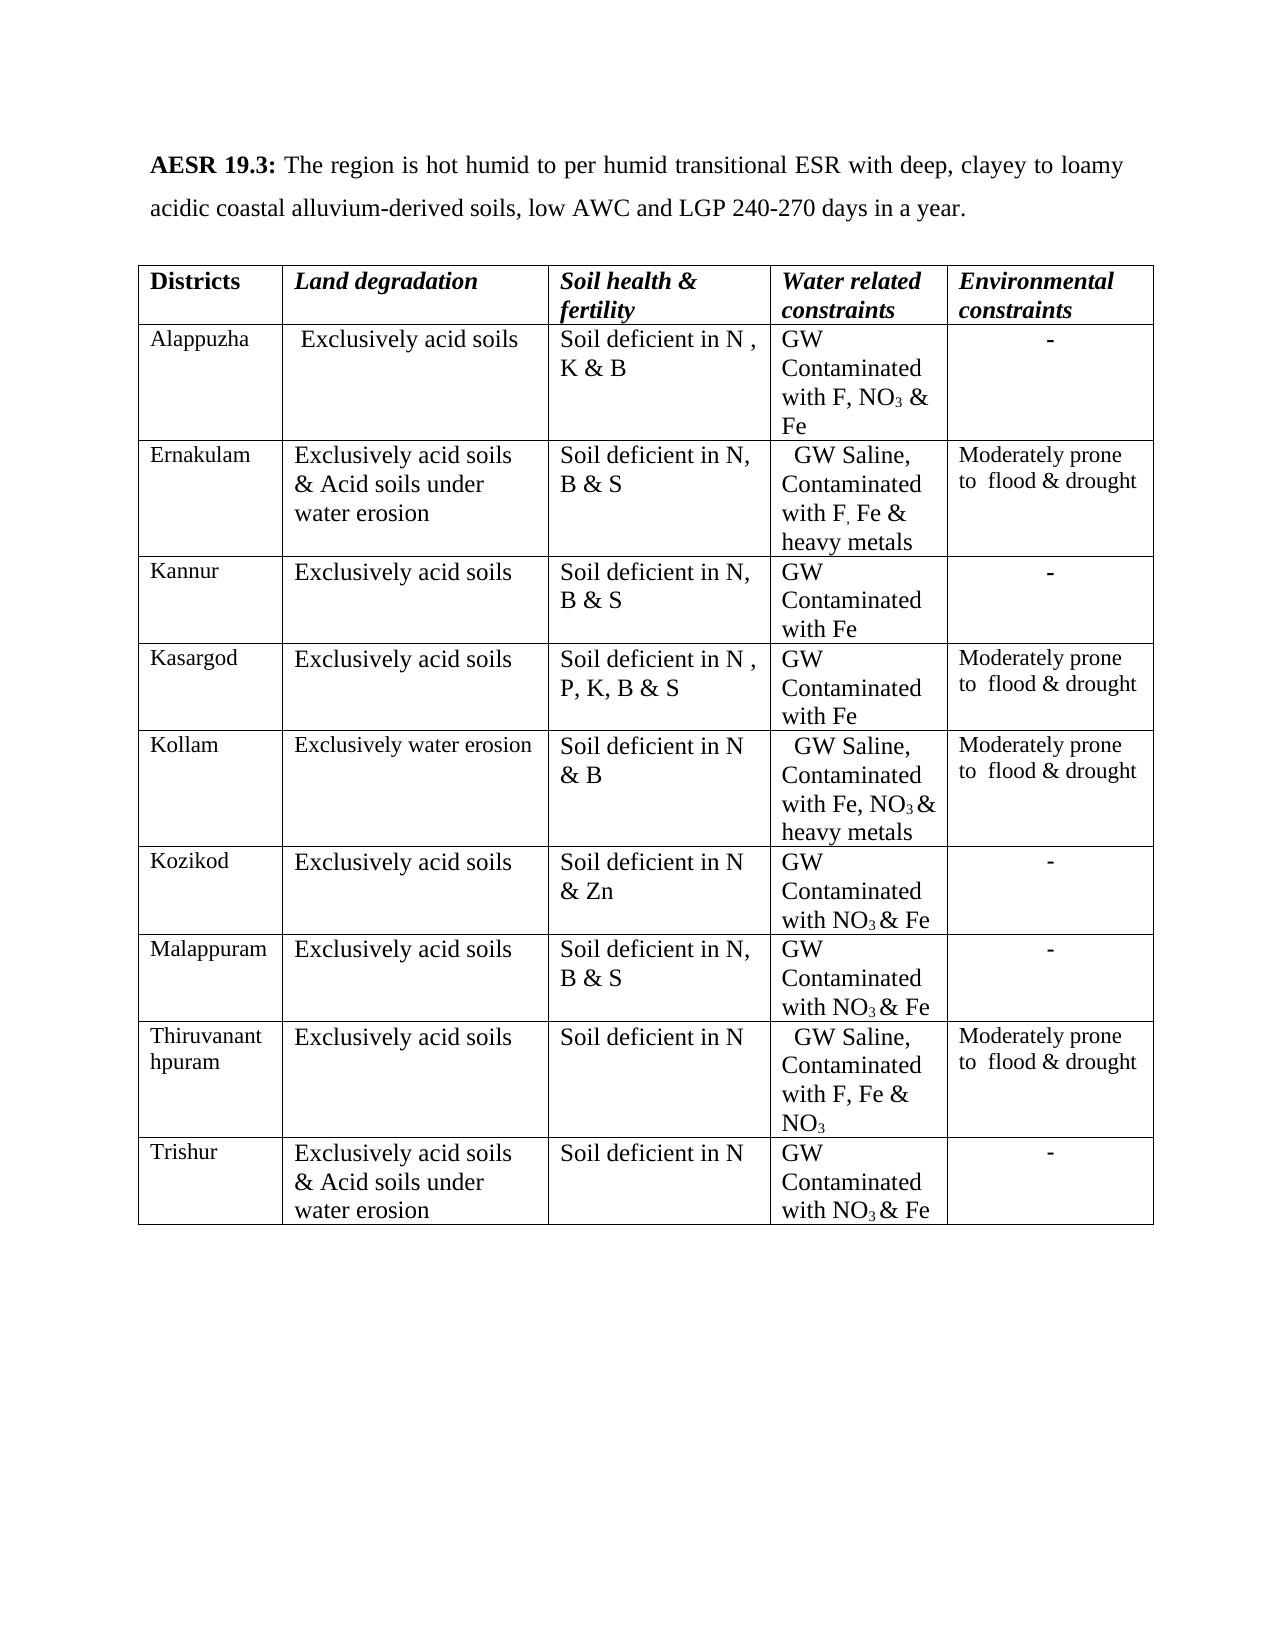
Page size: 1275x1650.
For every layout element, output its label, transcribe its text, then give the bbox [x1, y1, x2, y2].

table_cell Soil deficient in N & B [549, 731, 770, 846]
table_header Districts [139, 266, 282, 323]
table_cell Exclusively acid soils & Acid soils under water erosion [283, 1138, 548, 1224]
table_cell Exclusively water erosion [283, 731, 548, 846]
table_cell Exclusively acid soils [283, 1022, 548, 1137]
table_cell GW Saline, Contaminated with Fe, NO3 & heavy metals [771, 731, 947, 846]
table_cell Soil deficient in N [549, 1138, 770, 1224]
table_cell Moderately prone to flood & drought [948, 731, 1153, 846]
text AESR 19.3: The region is hot humid to per humid transitional ESR with deep, clayey to loamy acidic coastal alluvium-derived soils, low AWC and LGP 240-270 days in a year. [150, 150, 1125, 222]
table_cell Exclusively acid soils [283, 557, 548, 643]
table_cell GW Contaminated with NO3 & Fe [771, 935, 947, 1021]
table_cell GW Contaminated with Fe [771, 644, 947, 730]
table_cell Soil deficient in N , K & B [549, 325, 770, 439]
table_cell GW Saline, Contaminated with F, Fe & NO3 [771, 1022, 947, 1137]
table_cell Ernakulam [139, 441, 282, 556]
table_cell Exclusively acid soils [283, 847, 548, 933]
table_cell GW Contaminated with NO3 & Fe [771, 1138, 947, 1224]
table_cell Exclusively acid soils [283, 325, 548, 439]
table_cell Kollam [139, 731, 282, 846]
table_cell Soil deficient in N , P, K, B & S [549, 644, 770, 730]
table_cell Kasargod [139, 644, 282, 730]
table_cell Exclusively acid soils [283, 935, 548, 1021]
table_header Environmental constraints [948, 266, 1153, 323]
table_cell GW Contaminated with F, NO3 & Fe [771, 325, 947, 439]
table_cell GW Contaminated with Fe [771, 557, 947, 643]
table_cell - [948, 557, 1153, 643]
table_cell Kannur [139, 557, 282, 643]
table_cell Moderately prone to flood & drought [948, 644, 1153, 730]
table_cell Kozikod [139, 847, 282, 933]
table_cell Alappuzha [139, 325, 282, 439]
table_cell Moderately prone to flood & drought [948, 1022, 1153, 1137]
table_cell GW Contaminated with NO3 & Fe [771, 847, 947, 933]
table_cell Thiruvananthpuram [139, 1022, 282, 1137]
table_cell - [948, 325, 1153, 439]
table_cell Soil deficient in N, B & S [549, 557, 770, 643]
table_cell Moderately prone to flood & drought [948, 441, 1153, 556]
table_cell Soil deficient in N & Zn [549, 847, 770, 933]
table_cell - [948, 847, 1153, 933]
table_cell GW Saline, Contaminated with F, Fe & heavy metals [771, 441, 947, 556]
table_cell Exclusively acid soils [283, 644, 548, 730]
table_cell Soil deficient in N [549, 1022, 770, 1137]
table_cell Soil deficient in N, B & S [549, 441, 770, 556]
table_header Land degradation [283, 266, 548, 323]
table_cell Malappuram [139, 935, 282, 1021]
table_cell Exclusively acid soils & Acid soils under water erosion [283, 441, 548, 556]
table_header Water related constraints [771, 266, 947, 323]
table_cell Soil deficient in N, B & S [549, 935, 770, 1021]
table_header Soil health & fertility [549, 266, 770, 323]
table_cell - [948, 935, 1153, 1021]
table_cell Trishur [139, 1138, 282, 1224]
table_cell - [948, 1138, 1153, 1224]
